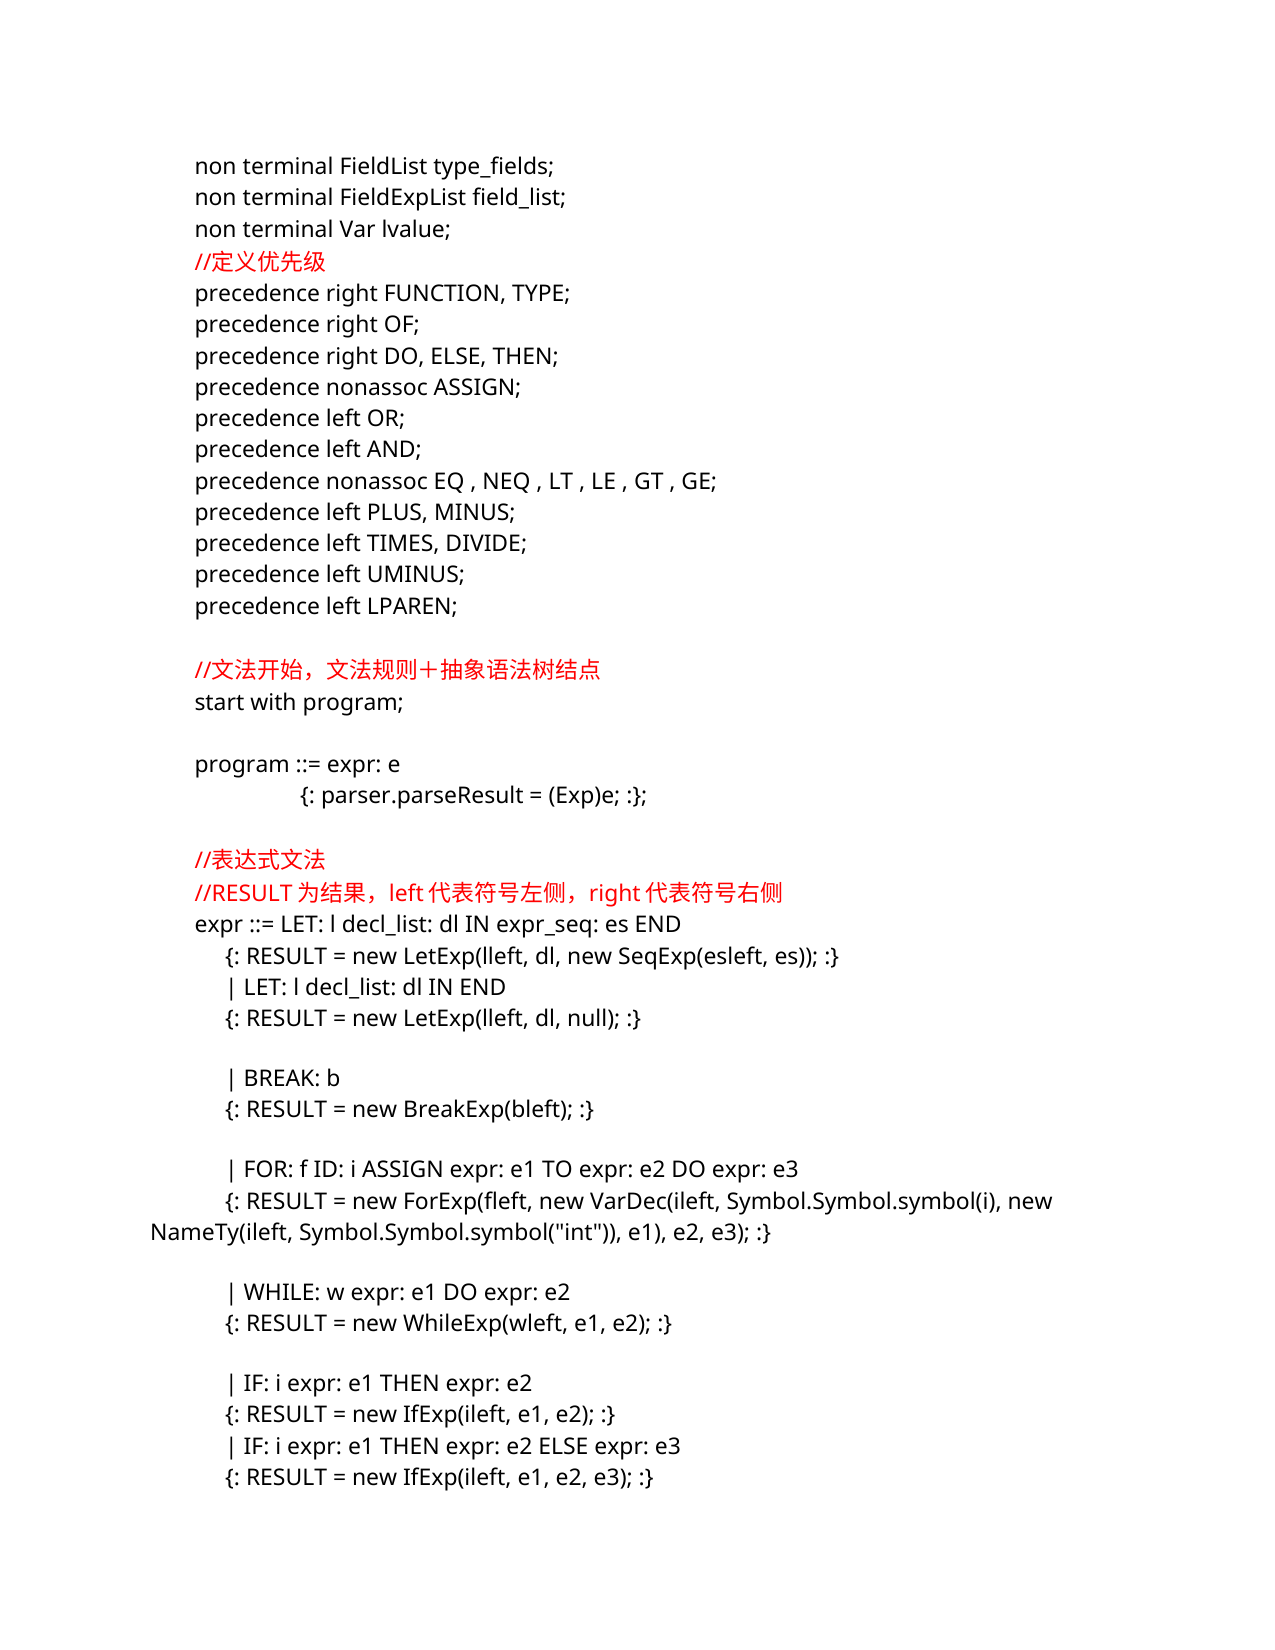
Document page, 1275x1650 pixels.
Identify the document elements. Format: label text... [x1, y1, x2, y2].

text {: RESULT = new IfExp(ileft, e1, e2); :} [150, 1398, 1125, 1429]
text | FOR: f ID: i ASSIGN expr: e1 TO expr: e2 DO expr: e3 [150, 1153, 1125, 1184]
text precedence nonassoc EQ , NEQ , LT , LE , GT , GE; [150, 464, 1125, 496]
text start with program; [150, 685, 1125, 717]
text precedence right OF; [150, 308, 1125, 339]
text {: RESULT = new WhileExp(wleft, e1, e2); :} [150, 1307, 1125, 1338]
text {: RESULT = new BreakExp(bleft); :} [150, 1093, 1125, 1124]
text precedence left PLUS, MINUS; [150, 496, 1125, 527]
text {: RESULT = new LetExp(lleft, dl, null); :} [150, 1002, 1125, 1033]
text //RESULT为结果，left代表符号左侧，right代表符号右侧 [150, 875, 1125, 908]
text //文法开始，文法规则＋抽象语法树结点 [150, 652, 1125, 685]
text | BREAK: b [150, 1062, 1125, 1093]
text precedence left OR; [150, 402, 1125, 433]
text //表达式文法 [150, 842, 1125, 875]
text | IF: i expr: e1 THEN expr: e2 ELSE expr: e3 [150, 1429, 1125, 1461]
text precedence left TIMES, DIVIDE; [150, 527, 1125, 558]
text non terminal Var lvalue; [150, 212, 1125, 244]
text precedence nonassoc ASSIGN; [150, 371, 1125, 402]
text precedence right FUNCTION, TYPE; [150, 277, 1125, 308]
text | WHILE: w expr: e1 DO expr: e2 [150, 1276, 1125, 1307]
text precedence left UMINUS; [150, 558, 1125, 589]
text expr ::= LET: l decl_list: dl IN expr_seq: es END [150, 908, 1125, 939]
text | IF: i expr: e1 THEN expr: e2 [150, 1367, 1125, 1398]
text {: RESULT = new IfExp(ileft, e1, e2, e3); :} [150, 1461, 1125, 1492]
text {: RESULT = new LetExp(lleft, dl, new SeqExp(esleft, es)); :} [150, 939, 1125, 971]
text //定义优先级 [150, 244, 1125, 277]
text precedence right DO, ELSE, THEN; [150, 339, 1125, 371]
text non terminal FieldList type_fields; [150, 150, 1125, 181]
text precedence left LPAREN; [150, 589, 1125, 621]
text {: parser.parseResult = (Exp)e; :}; [150, 779, 1125, 810]
text precedence left AND; [150, 433, 1125, 464]
text | LET: l decl_list: dl IN END [150, 971, 1125, 1002]
text non terminal FieldExpList field_list; [150, 181, 1125, 212]
text {: RESULT = new ForExp(fleft, new VarDec(ileft, Symbol.Symbol.symbol(i), new NameTy(ileft, Symbol.Symbol.symbol("int")), e1), e2, e3); :} [150, 1184, 1125, 1247]
text program ::= expr: e [150, 748, 1125, 779]
